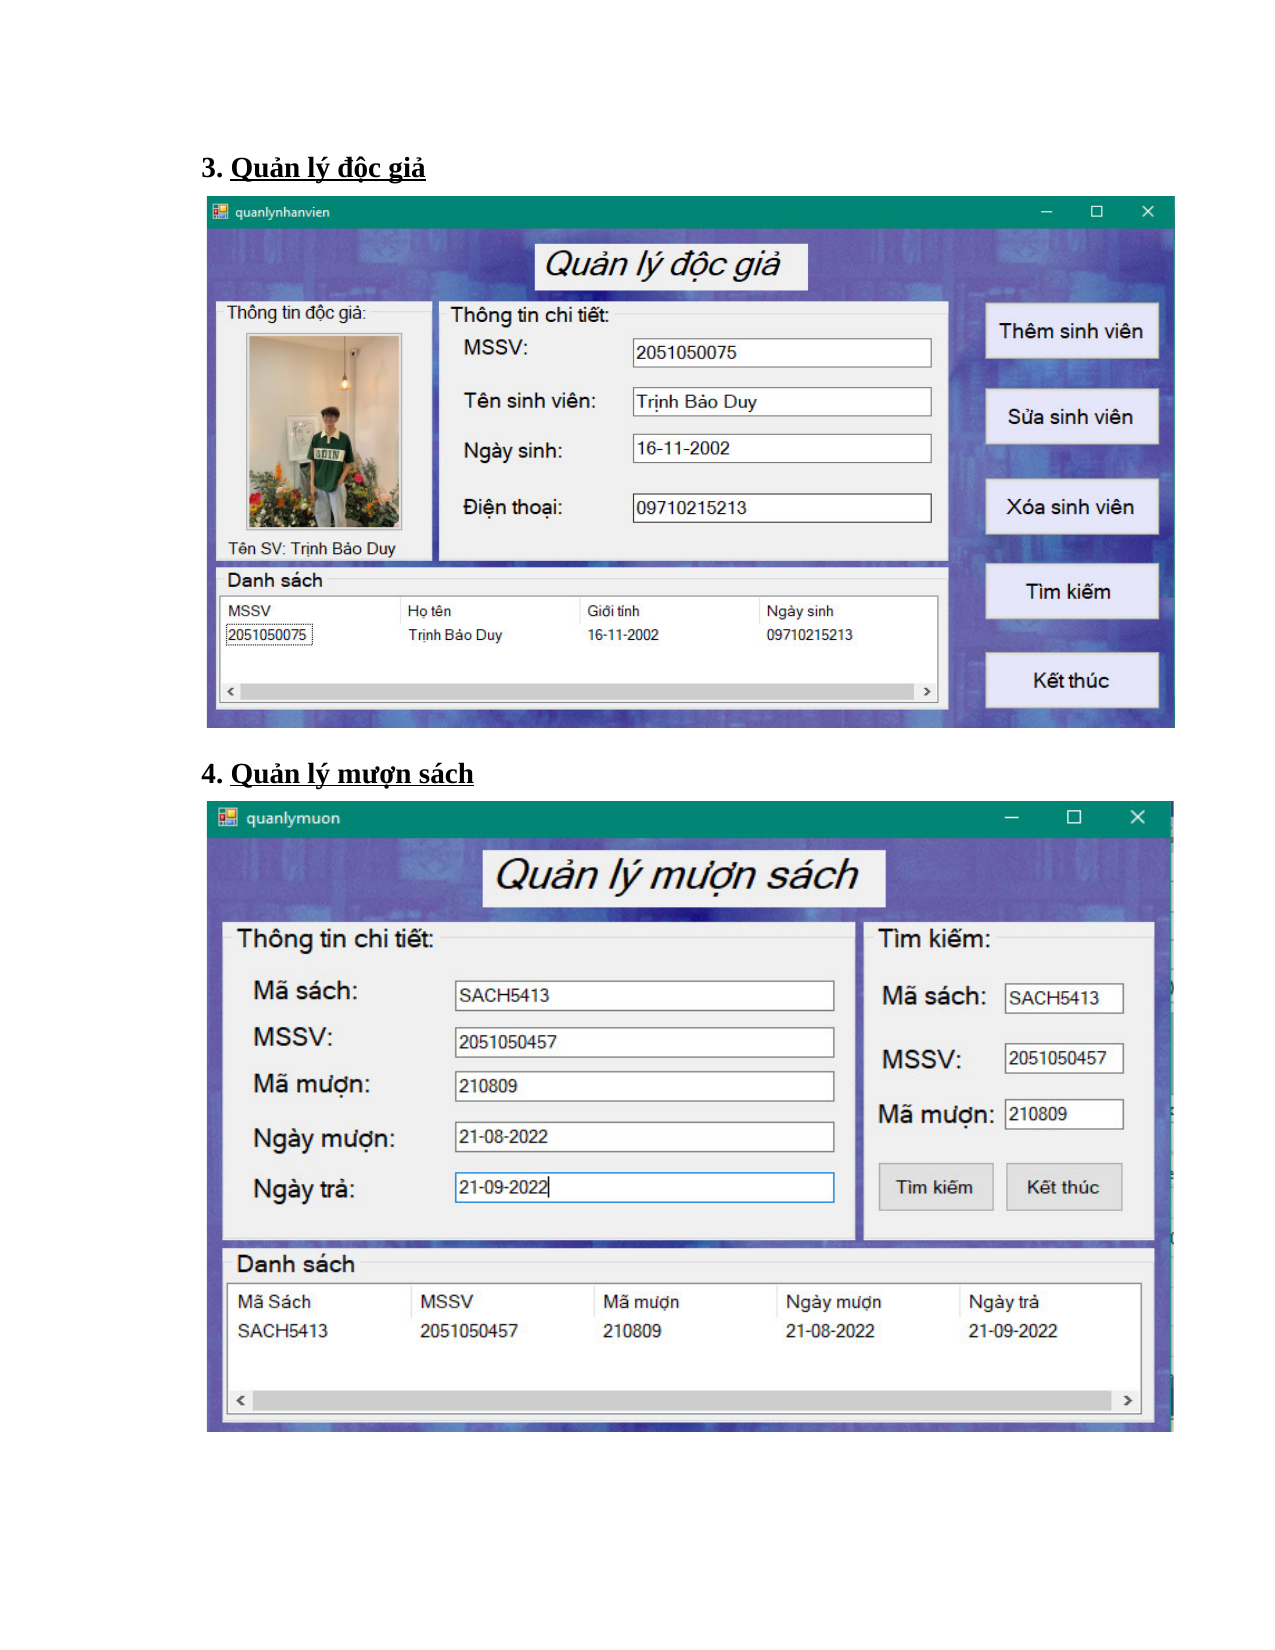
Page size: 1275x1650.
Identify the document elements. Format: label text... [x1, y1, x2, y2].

subtitle Quản lý mượn sách [201, 756, 1226, 789]
picture [206, 196, 1175, 728]
picture [206, 801, 1174, 1432]
subtitle Quản lý độc giả [201, 150, 1226, 183]
